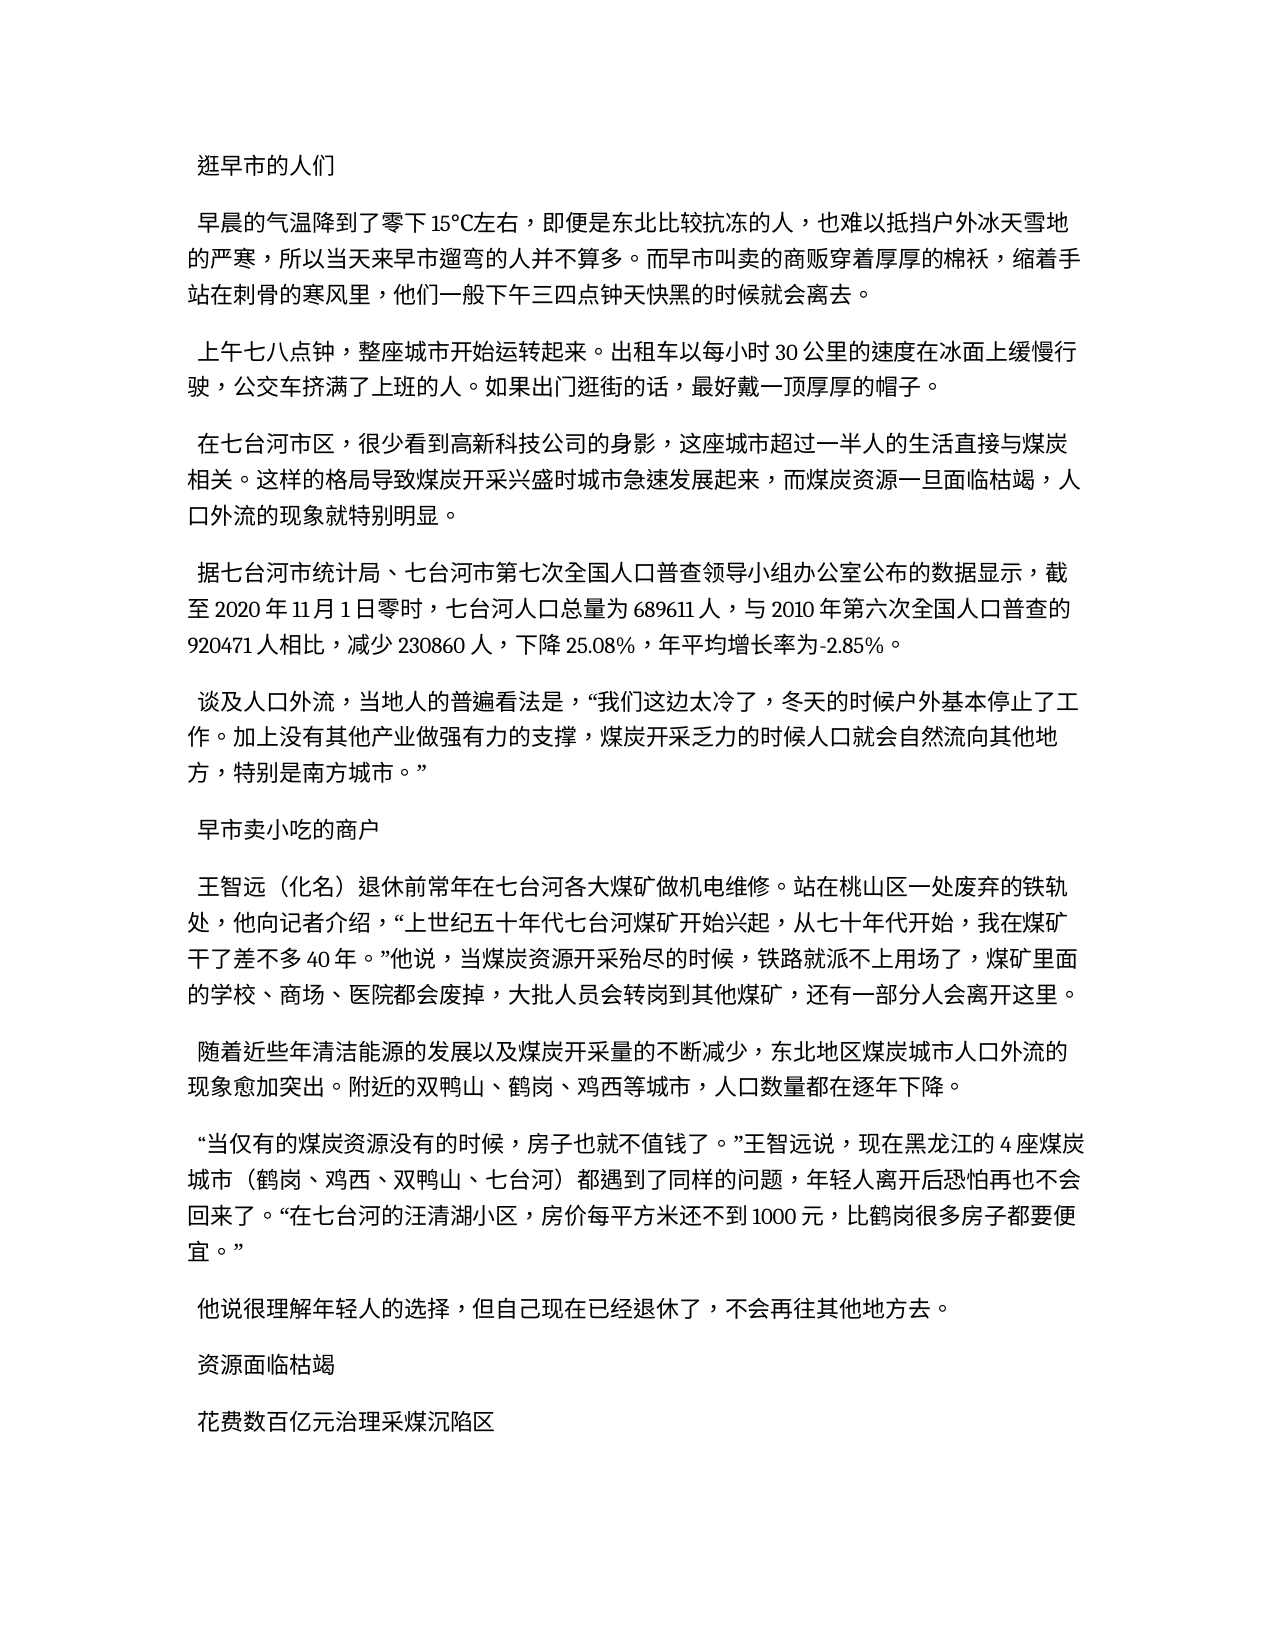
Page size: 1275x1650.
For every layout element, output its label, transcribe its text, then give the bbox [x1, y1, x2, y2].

text 早市卖小吃的商户 [187, 814, 1087, 845]
text 逛早市的人们 [187, 150, 1087, 181]
text 花费数百亿元治理采煤沉陷区 [187, 1406, 1087, 1437]
text 早晨的气温降到了零下15℃左右，即便是东北比较抗冻的人，也难以抵挡户外冰天雪地的严寒，所以当天来早市遛弯的人并不算多。而早市叫卖的商贩穿着厚厚的棉袄，缩着手站在刺骨的寒风里，他们一般下午三四点钟天快黑的时候就会离去。 [187, 207, 1087, 310]
text 资源面临枯竭 [187, 1349, 1087, 1381]
text 在七台河市区，很少看到高新科技公司的身影，这座城市超过一半人的生活直接与煤炭相关。这样的格局导致煤炭开采兴盛时城市急速发展起来，而煤炭资源一旦面临枯竭，人口外流的现象就特别明显。 [187, 428, 1087, 531]
text 据七台河市统计局、七台河市第七次全国人口普查领导小组办公室公布的数据显示，截至2020年11月1日零时，七台河人口总量为689611人，与2010年第六次全国人口普查的920471人相比，减少230860人，下降25.08%，年平均增长率为-2.85%。 [187, 557, 1087, 660]
text 他说很理解年轻人的选择，但自己现在已经退休了，不会再往其他地方去。 [187, 1293, 1087, 1324]
text 王智远（化名）退休前常年在七台河各大煤矿做机电维修。站在桃山区一处废弃的铁轨处，他向记者介绍，“上世纪五十年代七台河煤矿开始兴起，从七十年代开始，我在煤矿干了差不多40年。”他说，当煤炭资源开采殆尽的时候，铁路就派不上用场了，煤矿里面的学校、商场、医院都会废掉，大批人员会转岗到其他煤矿，还有一部分人会离开这里。 [187, 871, 1087, 1010]
text 谈及人口外流，当地人的普遍看法是，“我们这边太冷了，冬天的时候户外基本停止了工作。加上没有其他产业做强有力的支撑，煤炭开采乏力的时候人口就会自然流向其他地方，特别是南方城市。” [187, 685, 1087, 788]
text 随着近些年清洁能源的发展以及煤炭开采量的不断减少，东北地区煤炭城市人口外流的现象愈加突出。附近的双鸭山、鹤岗、鸡西等城市，人口数量都在逐年下降。 [187, 1035, 1087, 1103]
text “当仅有的煤炭资源没有的时候，房子也就不值钱了。”王智远说，现在黑龙江的4座煤炭城市（鹤岗、鸡西、双鸭山、七台河）都遇到了同样的问题，年轻人离开后恐怕再也不会回来了。“在七台河的汪清湖小区，房价每平方米还不到1000元，比鹤岗很多房子都要便宜。” [187, 1128, 1087, 1267]
text 上午七八点钟，整座城市开始运转起来。出租车以每小时30公里的速度在冰面上缓慢行驶，公交车挤满了上班的人。如果出门逛街的话，最好戴一顶厚厚的帽子。 [187, 335, 1087, 403]
